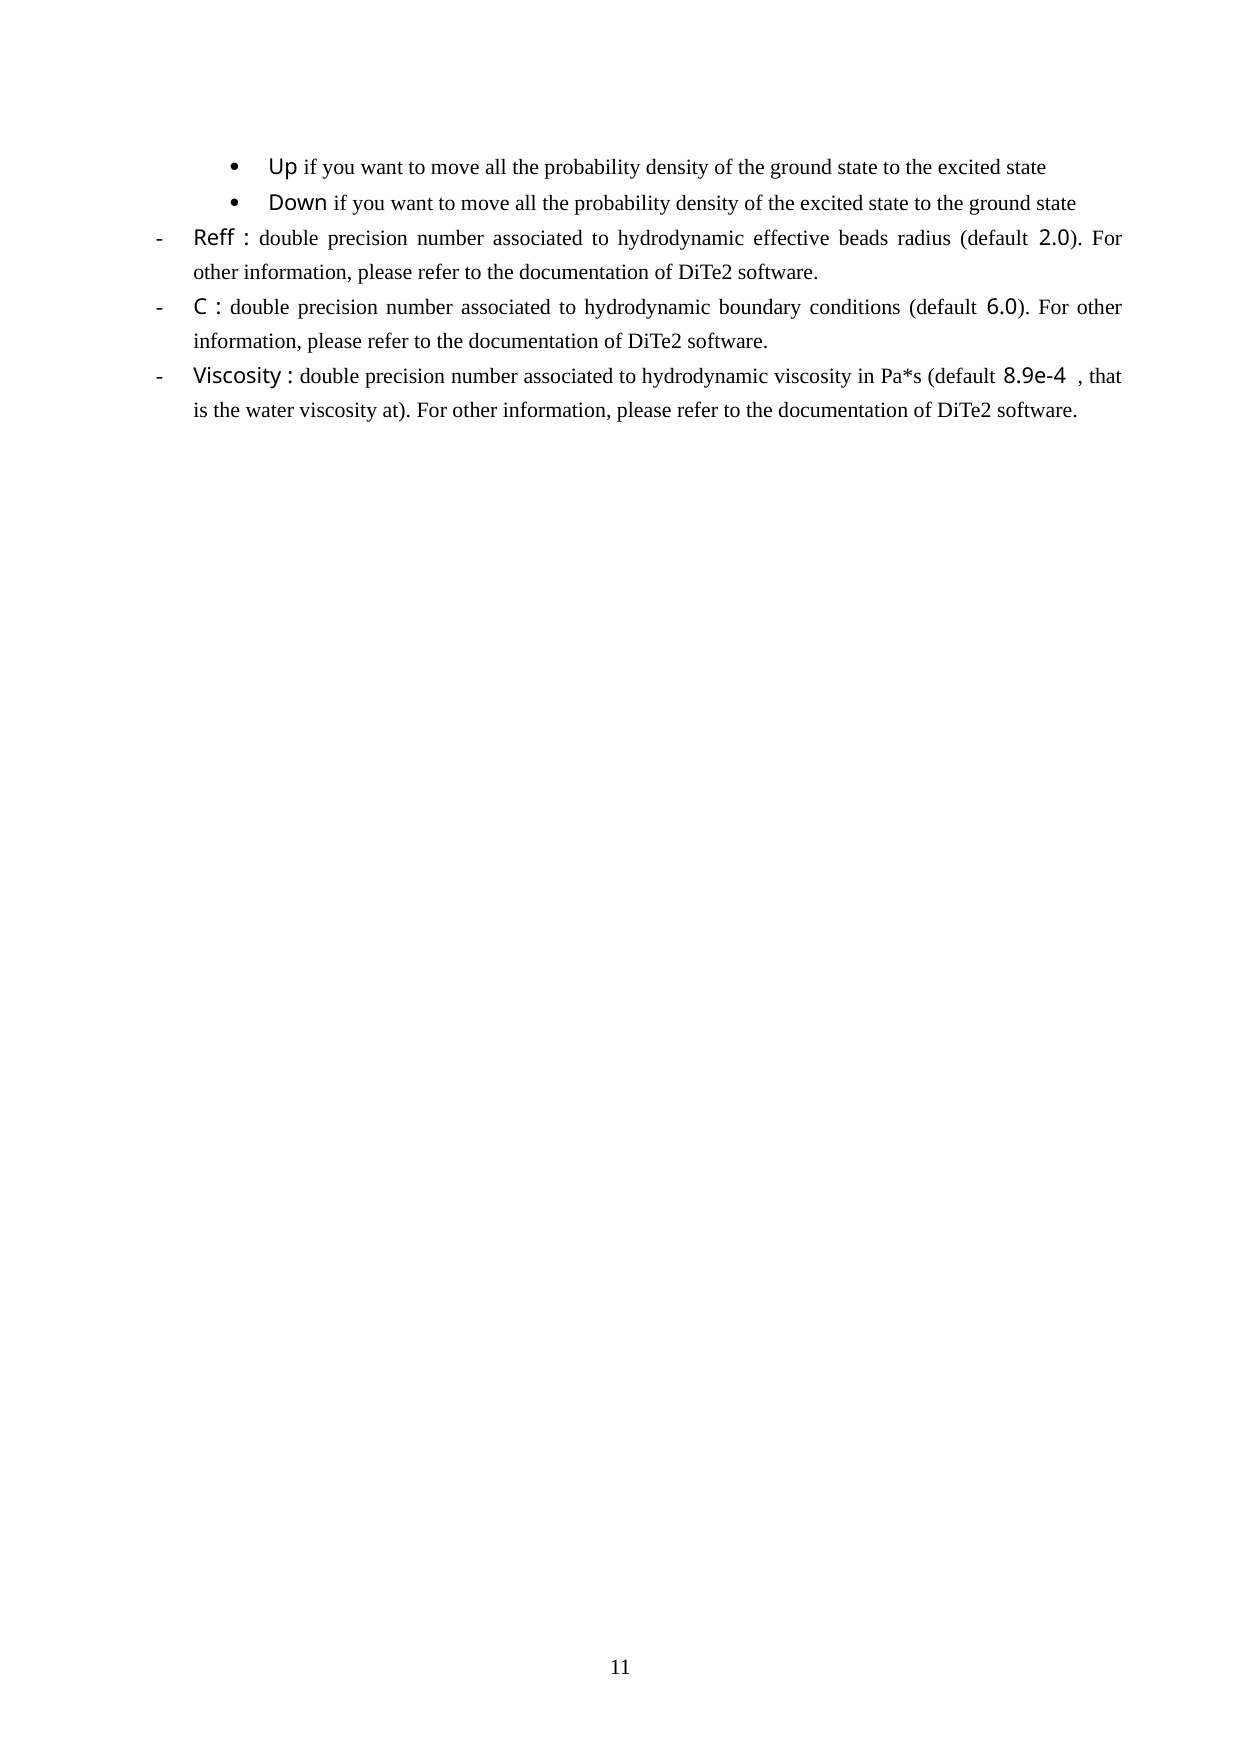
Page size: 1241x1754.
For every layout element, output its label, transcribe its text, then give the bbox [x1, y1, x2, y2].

list Viscosity : double precision number associated to hydrodynamic viscosity in Pa*s (default 8.9e-4 , that is the water viscosity at). For other information, please refer to the documentation of DiTe2 software. [156, 357, 1122, 424]
list Up if you want to move all the probability density of the ground state to the excited state [231, 148, 1122, 181]
list Down if you want to move all the probability density of the excited state to the ground state [231, 183, 1122, 217]
list C : double precision number associated to hydrodynamic boundary conditions (default 6.0). For other information, please refer to the documentation of DiTe2 software. [156, 288, 1122, 355]
list Reff : double precision number associated to hydrodynamic effective beads radius (default 2.0). For other information, please refer to the documentation of DiTe2 software. [156, 219, 1122, 286]
